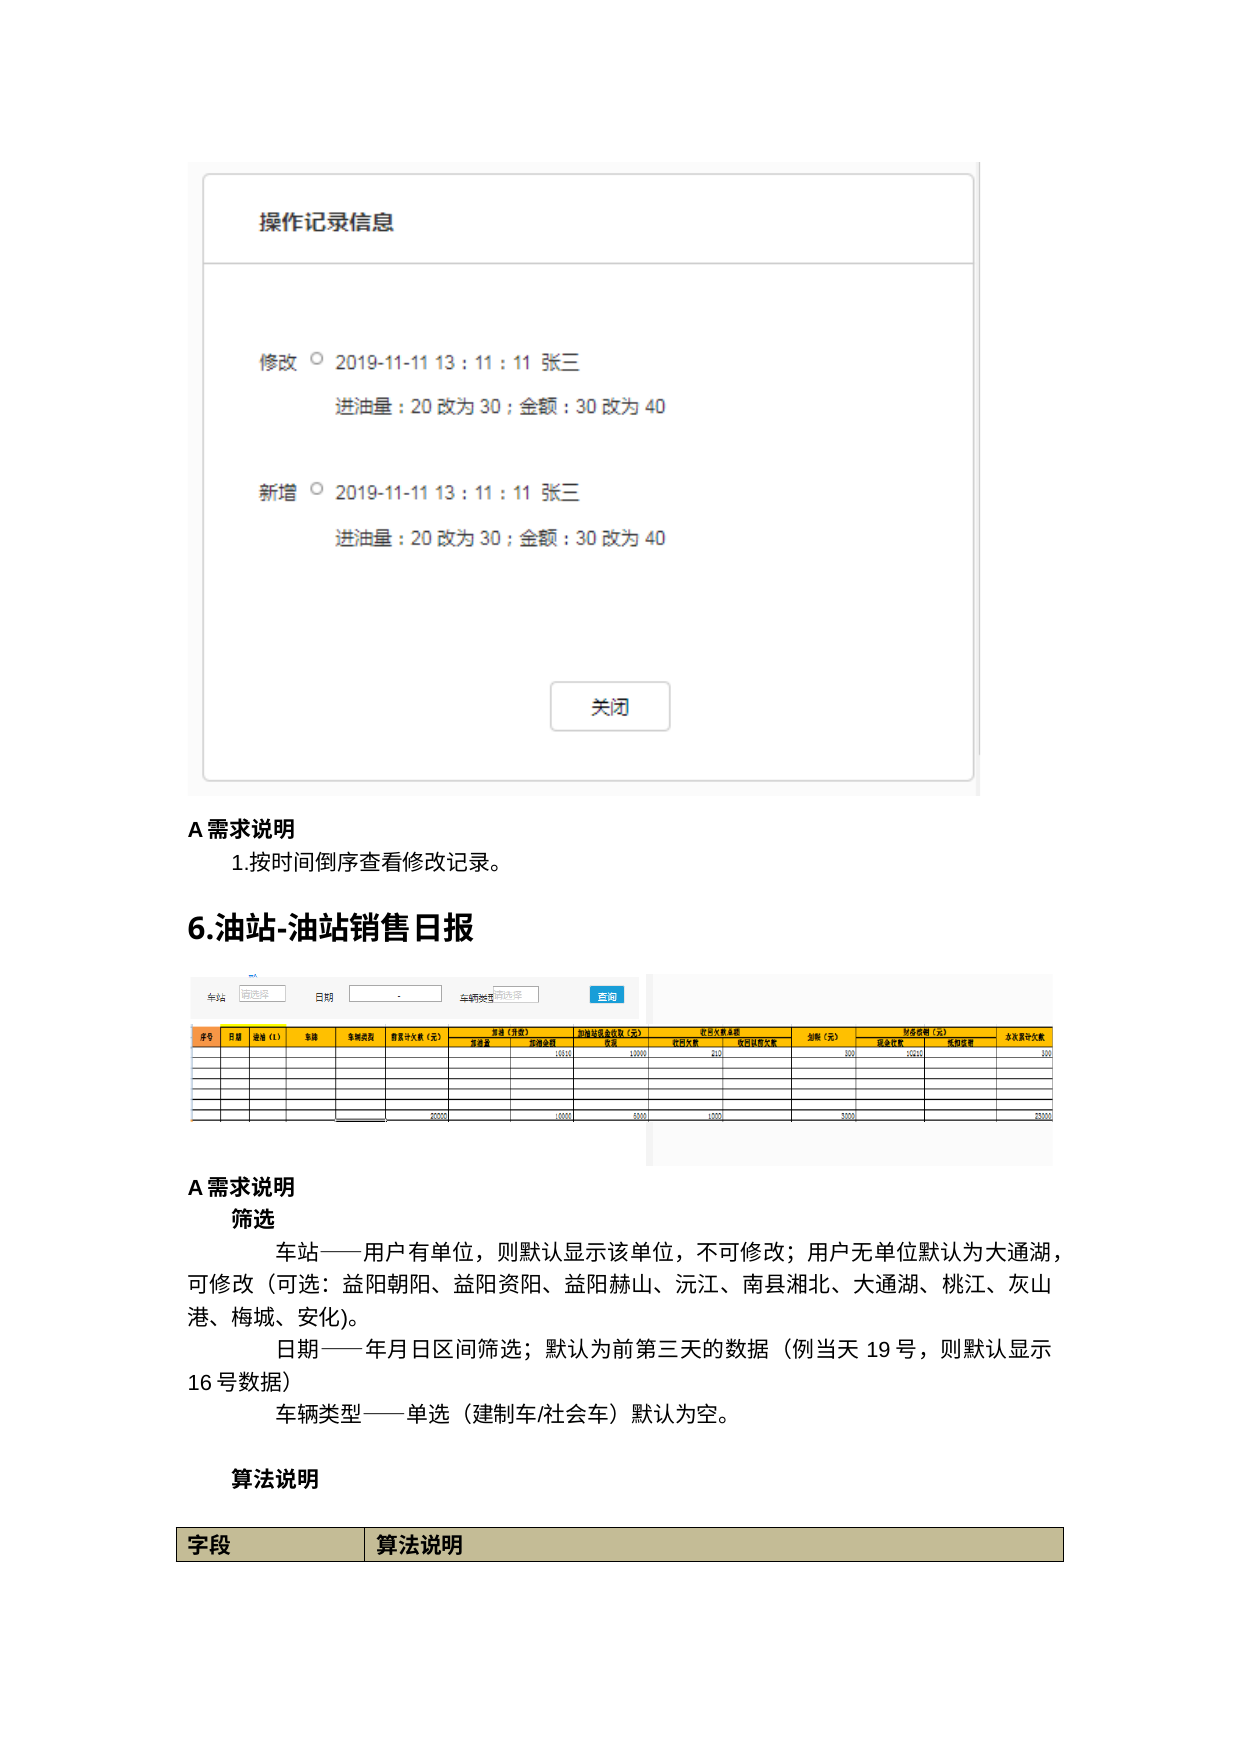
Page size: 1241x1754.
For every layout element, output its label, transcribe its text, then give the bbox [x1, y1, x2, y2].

text 算法说明 [187, 1462, 1053, 1494]
picture [187, 974, 1053, 1166]
table_header 算法说明 [365, 1528, 1063, 1561]
text 筛选 [187, 1202, 1053, 1234]
table_header 字段 [177, 1528, 364, 1561]
text A需求说明 [187, 812, 1053, 844]
subtitle 6.油站-油站销售日报 [187, 893, 1053, 958]
text A需求说明 [187, 1166, 1053, 1202]
text 1.按时间倒序查看修改记录。 [187, 844, 1053, 877]
text 车辆类型——单选（建制车/社会车）默认为空。 [187, 1397, 1053, 1429]
text 车站——用户有单位，则默认显示该单位，不可修改；用户无单位默认为大通湖，可修改（可选：益阳朝阳、益阳资阳、益阳赫山、沅江、南县湘北、大通湖、桃江、灰山港、梅城、安化)。 [187, 1234, 1053, 1332]
picture [187, 162, 981, 796]
text 日期——年月日区间筛选；默认为前第三天的数据（例当天19号，则默认显示16号数据） [187, 1332, 1053, 1397]
